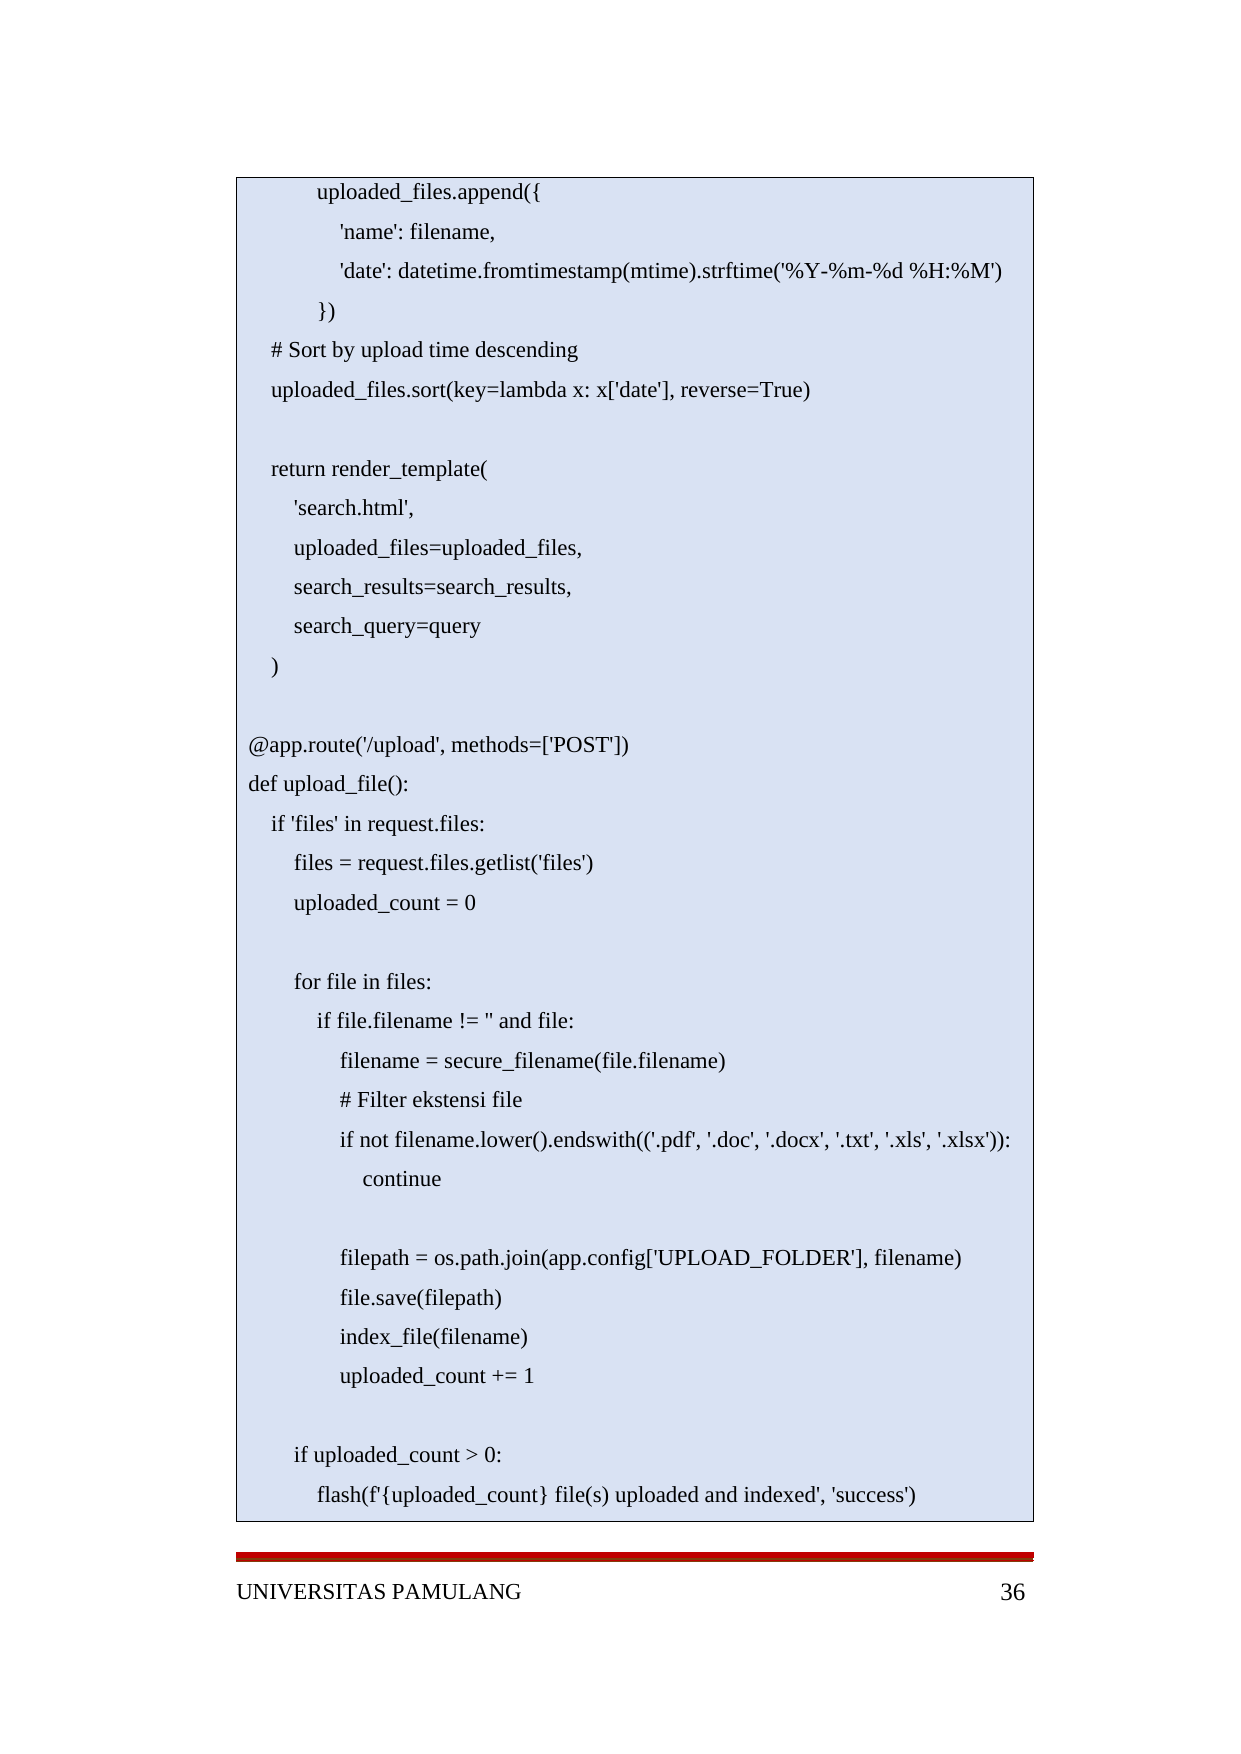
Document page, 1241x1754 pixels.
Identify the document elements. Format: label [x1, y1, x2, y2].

table_header [237, 178, 1033, 1521]
